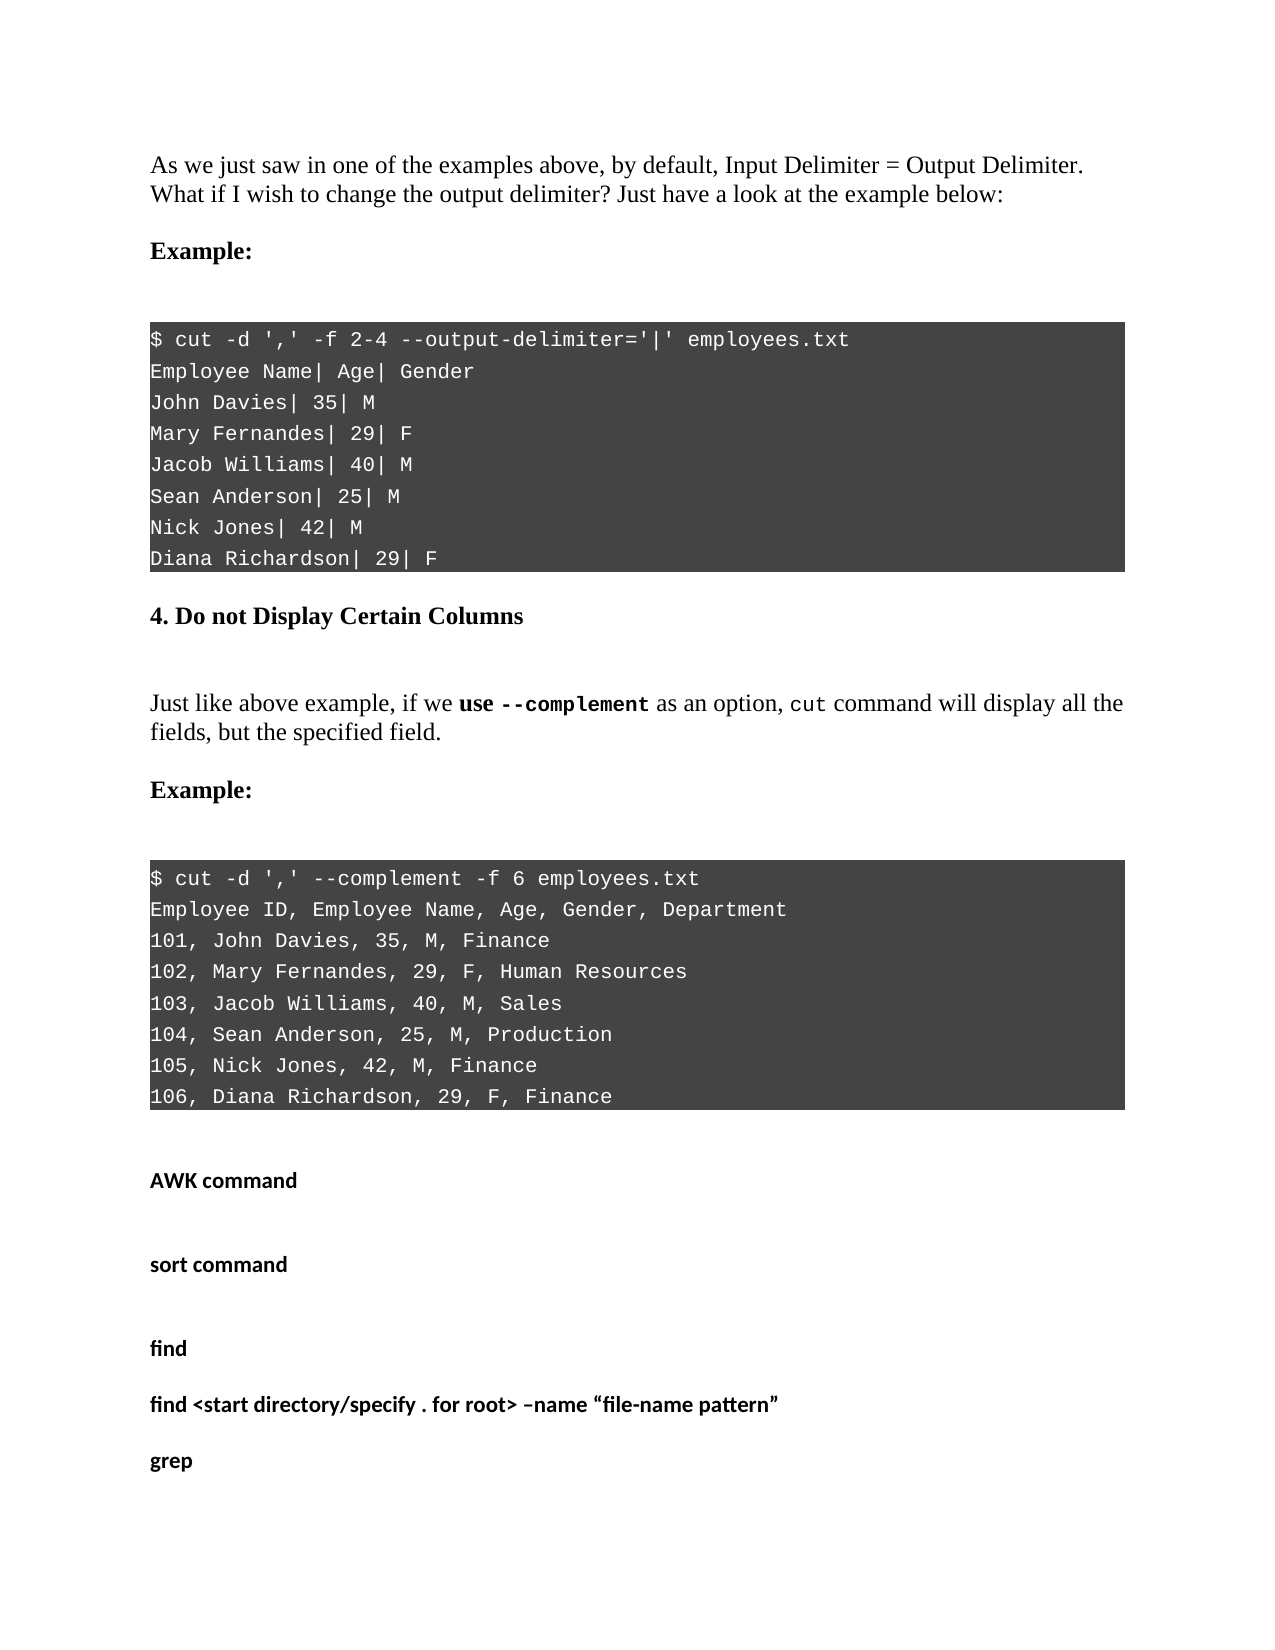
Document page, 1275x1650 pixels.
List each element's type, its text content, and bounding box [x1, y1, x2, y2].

text AWK command [150, 1166, 1125, 1194]
text sort command [150, 1250, 1125, 1278]
text Employee ID, Employee Name, Age, Gender, Department [150, 891, 1125, 923]
text 103, Jacob Williams, 40, M, Sales [150, 985, 1125, 1016]
text 104, Sean Anderson, 25, M, Production [150, 1016, 1125, 1048]
text Just like above example, if we use --complement as an option, cut command will display all the fields, but the specified field. Example: [150, 659, 1125, 860]
text Mary Fernandes| 29| F [150, 416, 1125, 447]
text As we just saw in one of the examples above, by default, Input Delimiter = Output Delimiter. What if I wish to change the output delimiter? Just have a look at the example below: Example: [150, 150, 1125, 322]
text Jacob Williams| 40| M [150, 447, 1125, 478]
text Nick Jones| 42| M [150, 509, 1125, 541]
text Employee Name| Age| Gender [150, 353, 1125, 384]
text $ cut -d ',' -f 2-4 --output-delimiter='|' employees.txt [150, 322, 1125, 353]
text 4. Do not Display Certain Columns [150, 601, 1125, 630]
text 101, John Davies, 35, M, Finance [150, 923, 1125, 954]
text Diana Richardson| 29| F [150, 541, 1125, 572]
text find <start directory/specify . for root> –name “file-name pattern” [150, 1390, 1125, 1418]
text $ cut -d ',' --complement -f 6 employees.txt [150, 860, 1125, 891]
text grep [150, 1446, 1125, 1474]
text find [150, 1334, 1125, 1362]
text 105, Nick Jones, 42, M, Finance [150, 1048, 1125, 1079]
text Sean Anderson| 25| M [150, 478, 1125, 509]
text John Davies| 35| M [150, 384, 1125, 416]
text 102, Mary Fernandes, 29, F, Human Resources [150, 954, 1125, 985]
text 106, Diana Richardson, 29, F, Finance [150, 1079, 1125, 1110]
